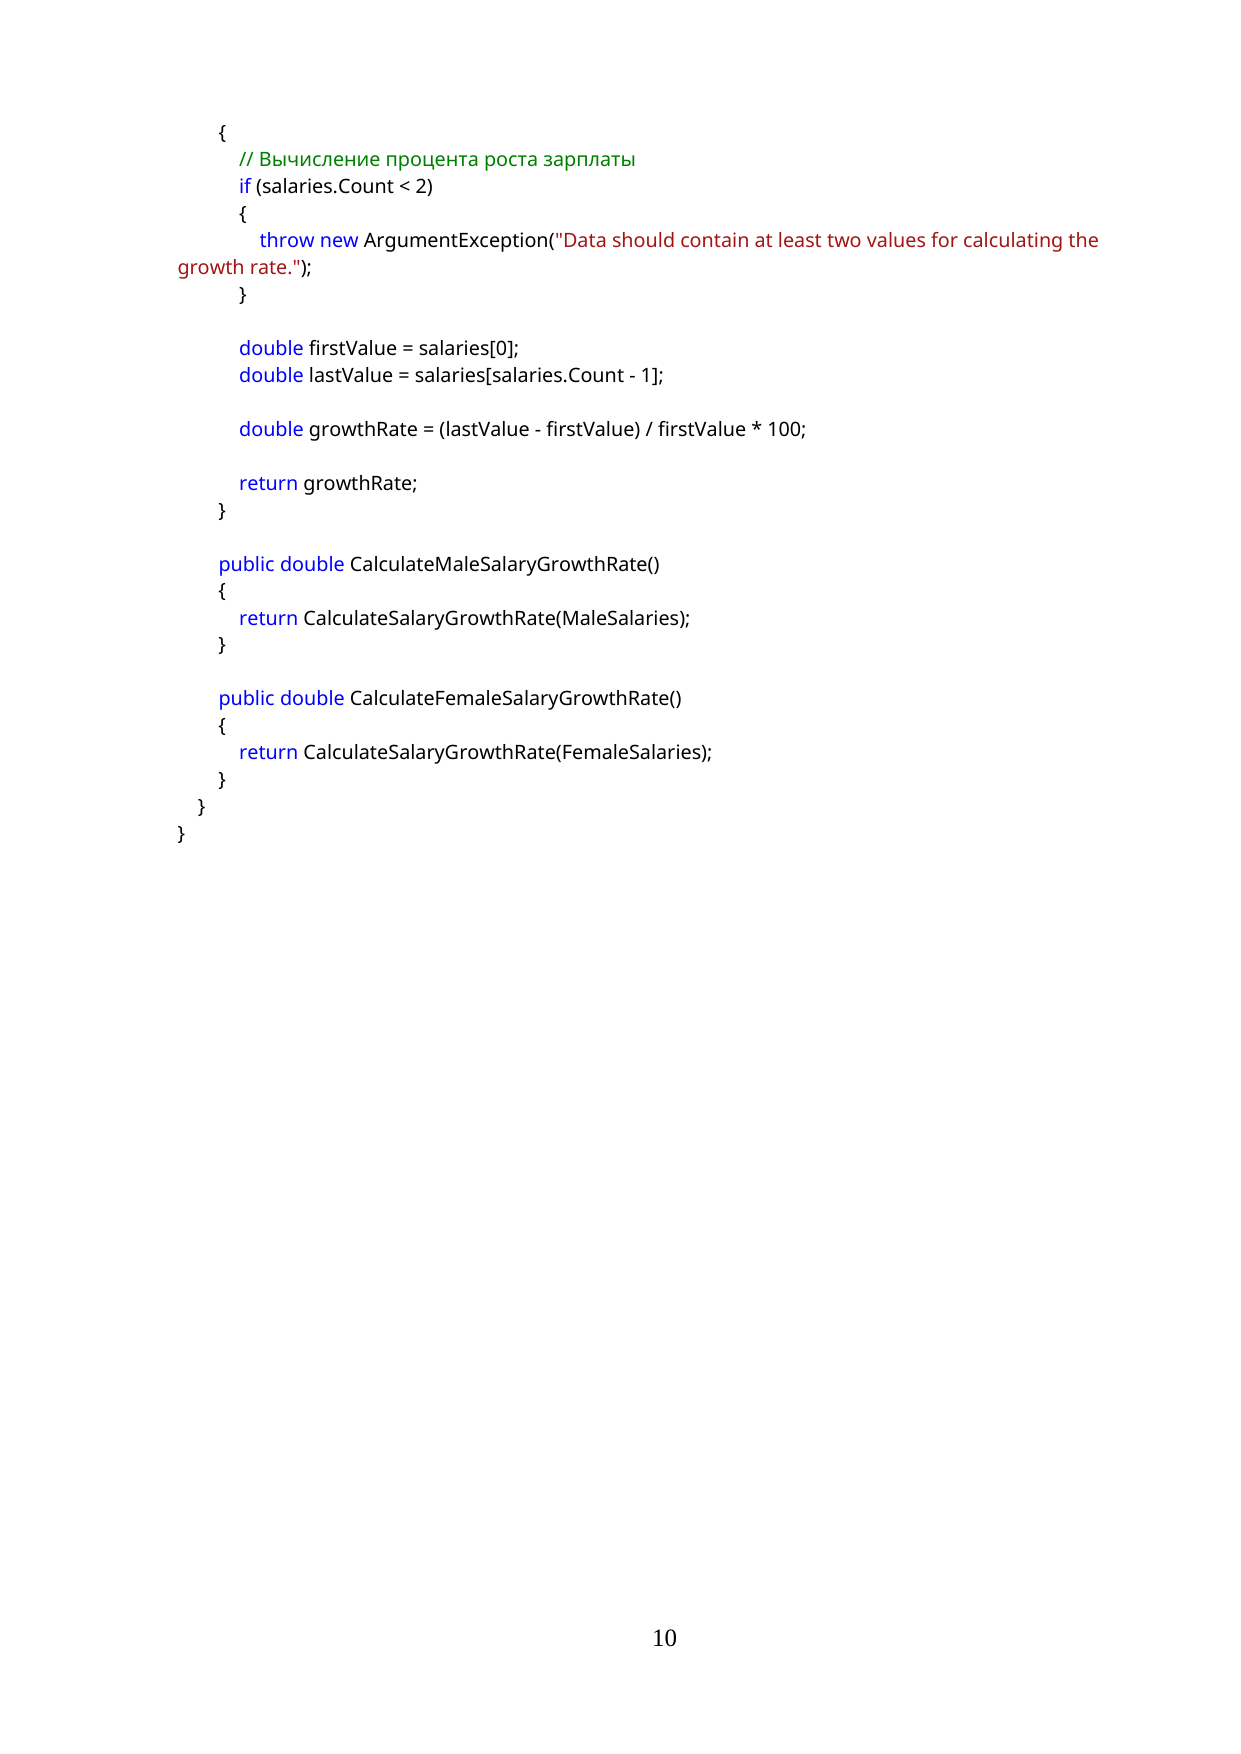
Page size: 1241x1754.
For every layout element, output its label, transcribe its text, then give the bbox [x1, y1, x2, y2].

text } [177, 793, 1152, 819]
text double firstValue = salaries[0]; [177, 334, 1152, 361]
text } [177, 819, 1152, 847]
text { [177, 199, 1152, 226]
text return CalculateSalaryGrowthRate(FemaleSalaries); [177, 739, 1152, 766]
text } [177, 766, 1152, 793]
text // Вычисление процента роста зарплаты [177, 145, 1152, 172]
text return CalculateSalaryGrowthRate(MaleSalaries); [177, 604, 1152, 631]
text public double CalculateMaleSalaryGrowthRate() [177, 550, 1152, 577]
text { [177, 118, 1152, 145]
text public double CalculateFemaleSalaryGrowthRate() [177, 685, 1152, 712]
text double lastValue = salaries[salaries.Count - 1]; [177, 361, 1152, 388]
text } [177, 280, 1152, 307]
text throw new ArgumentException("Data should contain at least two values for calculating the growth rate."); [177, 226, 1152, 280]
text if (salaries.Count < 2) [177, 172, 1152, 199]
text return growthRate; [177, 469, 1152, 496]
text } [177, 631, 1152, 658]
text { [177, 577, 1152, 604]
text } [177, 496, 1152, 523]
text double growthRate = (lastValue - firstValue) / firstValue * 100; [177, 415, 1152, 442]
text { [177, 712, 1152, 739]
